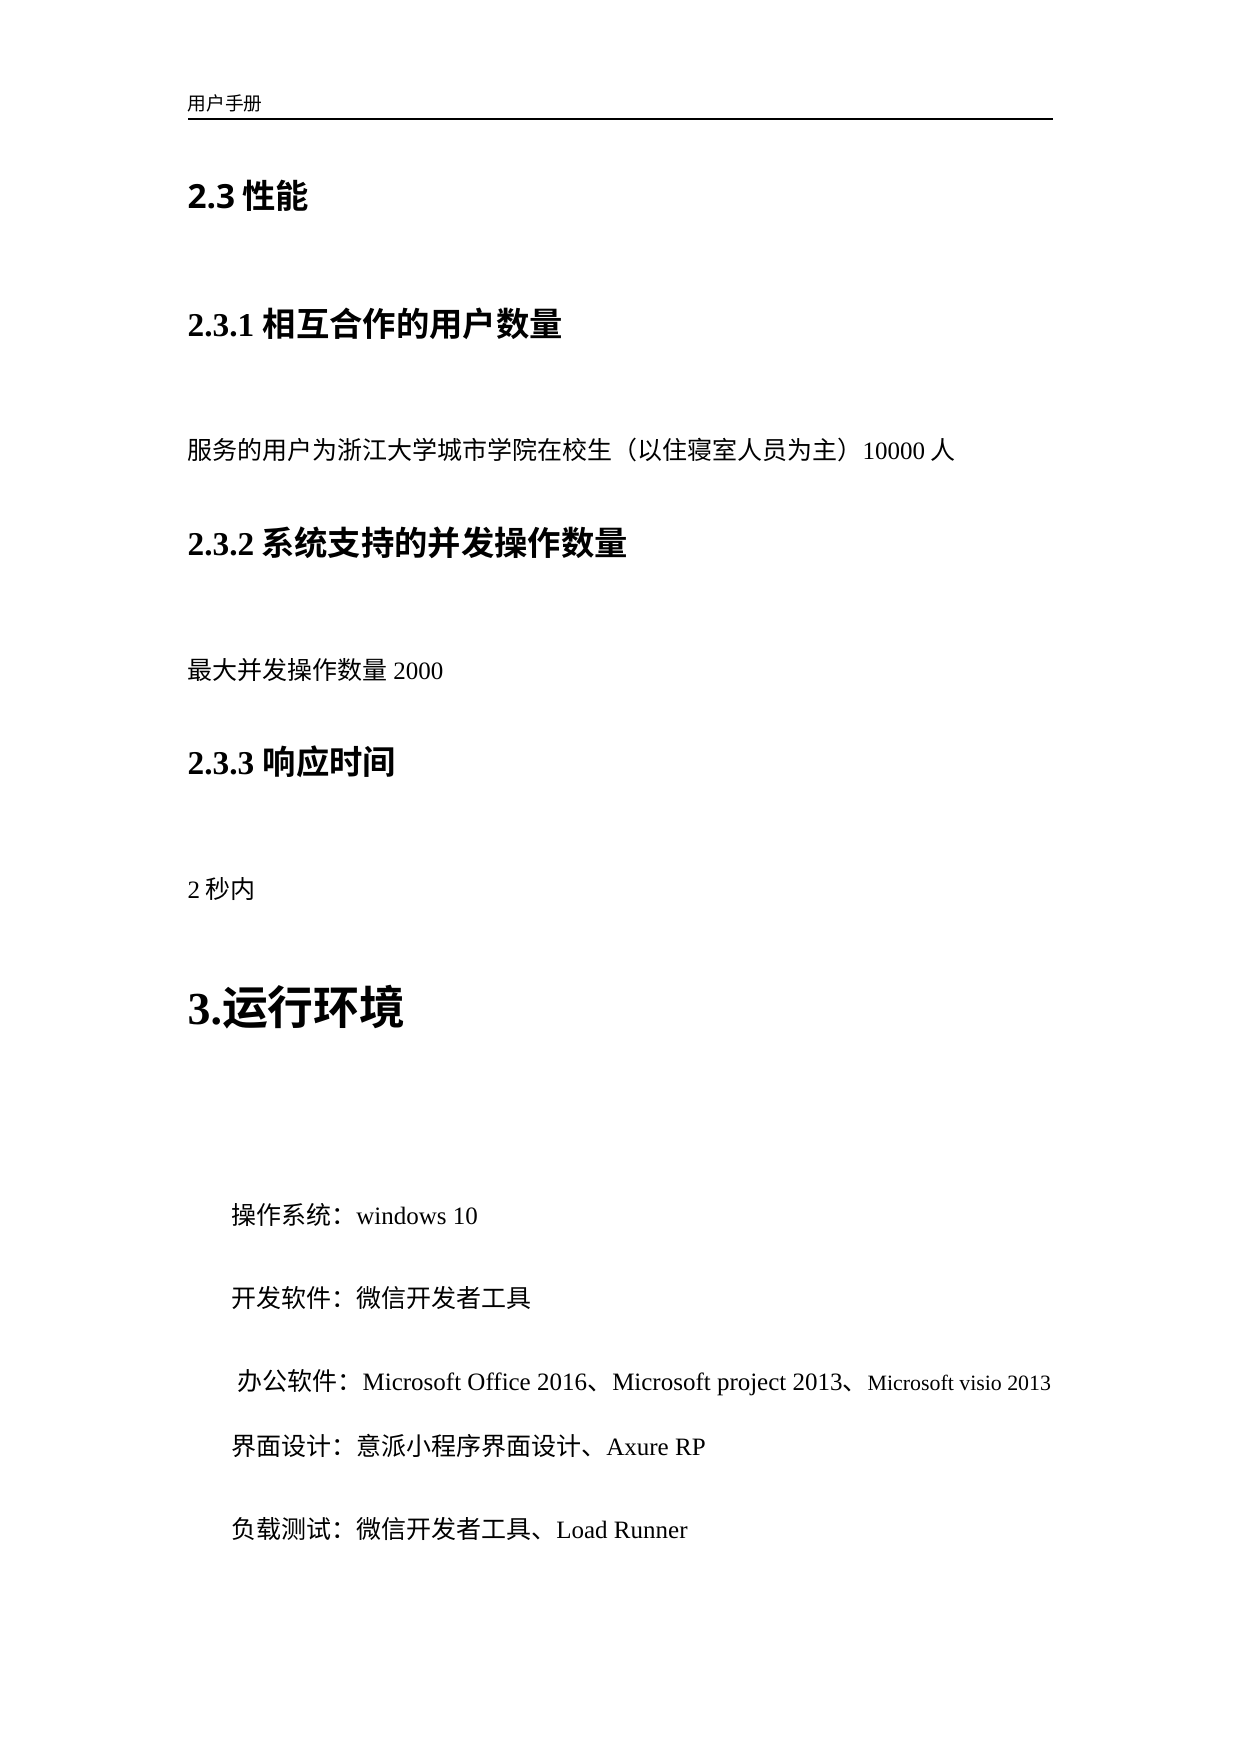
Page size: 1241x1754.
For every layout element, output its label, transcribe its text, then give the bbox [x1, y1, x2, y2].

subtitle 3.运行环境 [187, 955, 1053, 1053]
text 操作系统：windows 10 [187, 1181, 1053, 1246]
text 界面设计：意派小程序界面设计、Axure RP [187, 1412, 1053, 1477]
text 负载测试：微信开发者工具、Load Runner [187, 1495, 1053, 1560]
subtitle 2.3.3 响应时间 [187, 728, 1053, 793]
subtitle 2.3.1 相互合作的用户数量 [187, 289, 1053, 354]
subtitle 2.3.2系统支持的并发操作数量 [187, 508, 1053, 573]
text 开发软件：微信开发者工具 [187, 1264, 1053, 1329]
text 办公软件：Microsoft Office 2016、Microsoft project 2013、Microsoft visio 2013 [187, 1347, 1053, 1412]
subtitle 2.3性能 [187, 162, 1053, 227]
text 最大并发操作数量 2000 [187, 636, 1053, 701]
text 服务的用户为浙江大学城市学院在校生（以住寝室人员为主）10000人 [187, 416, 1053, 481]
text 2秒内 [187, 855, 1053, 920]
